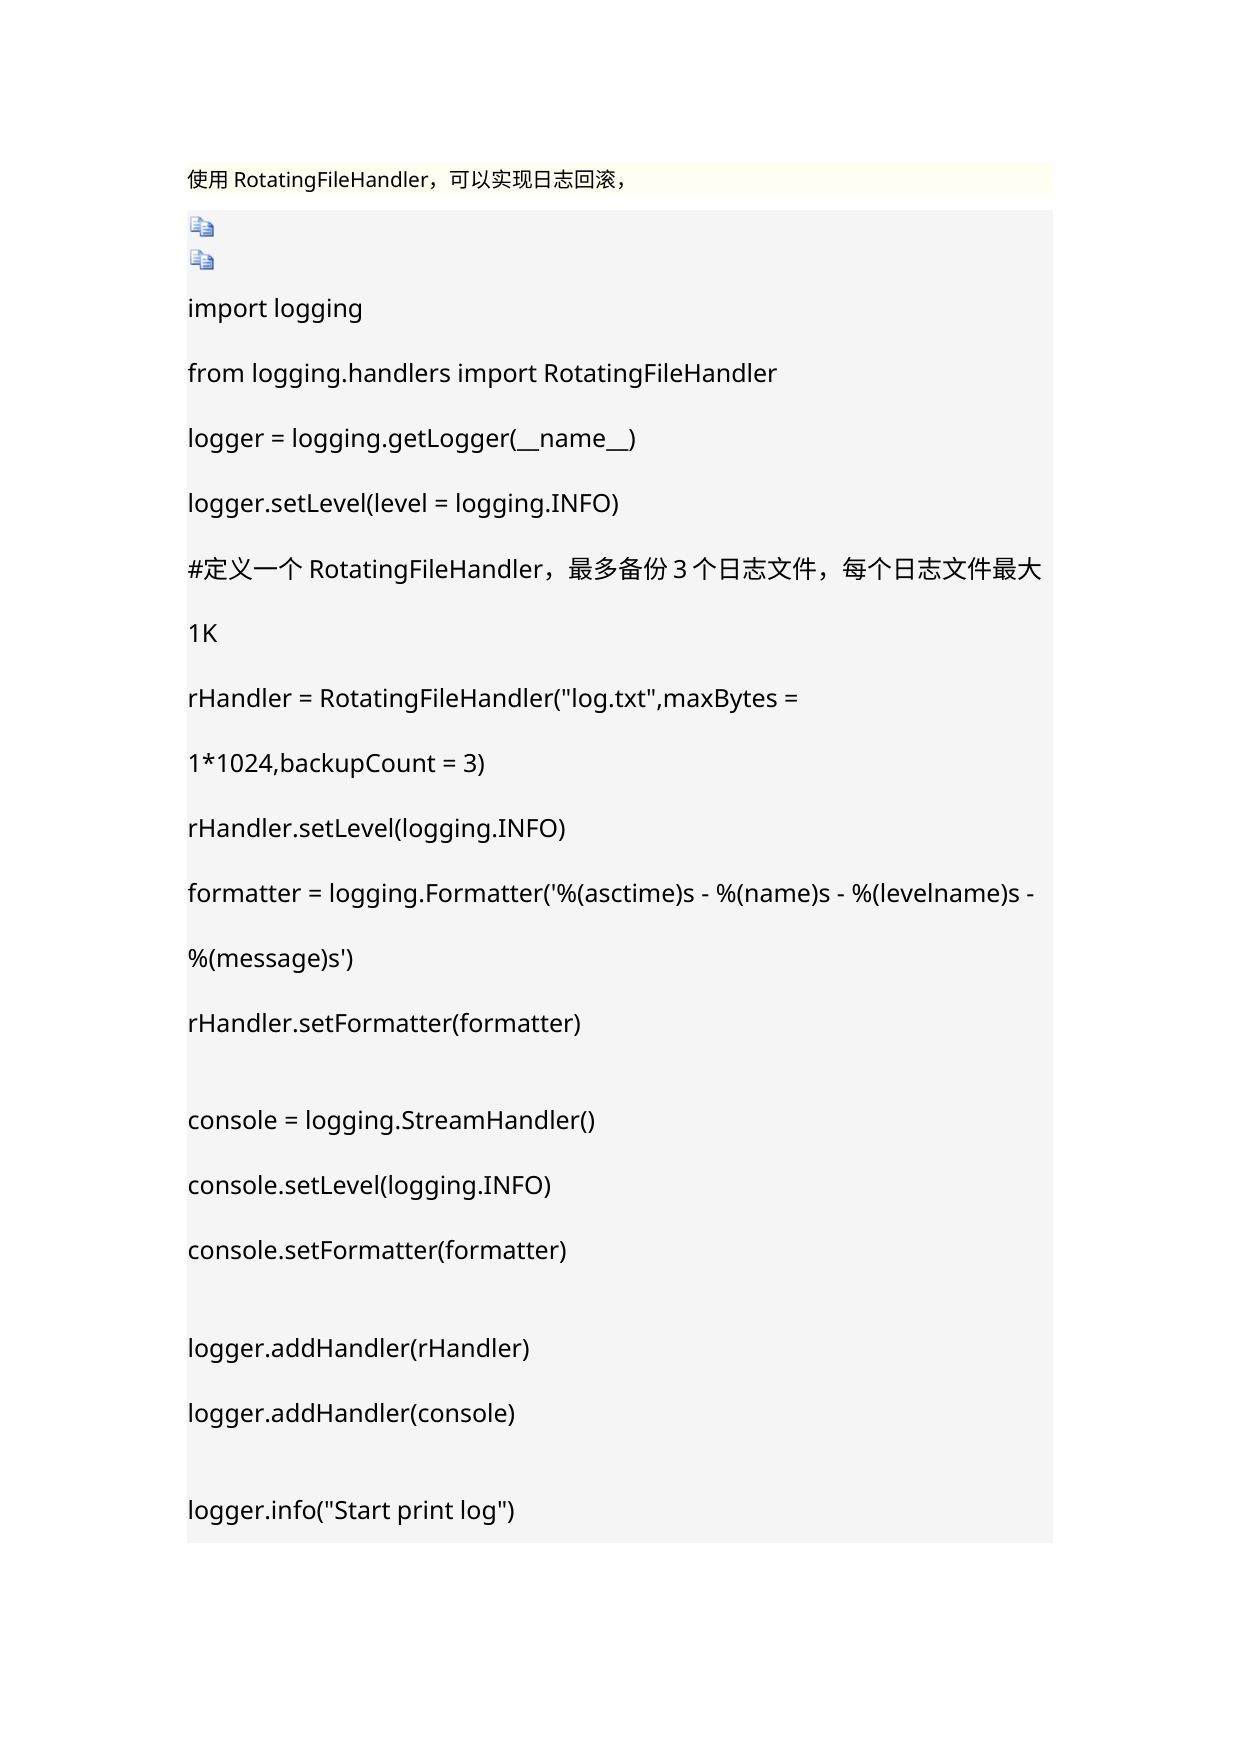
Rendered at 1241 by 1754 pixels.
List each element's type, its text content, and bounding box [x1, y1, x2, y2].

text formatter = logging.Formatter('%(asctime)s - %(name)s - %(levelname)s - %(message)s') [187, 860, 1053, 990]
text 使用RotatingFileHandler，可以实现日志回滚， [187, 162, 1053, 194]
text console = logging.StreamHandler() [187, 1088, 1053, 1153]
text rHandler = RotatingFileHandler("log.txt",maxBytes = 1*1024,backupCount = 3) [187, 665, 1053, 795]
text #定义一个RotatingFileHandler，最多备份3个日志文件，每个日志文件最大1K [187, 535, 1053, 665]
text logger = logging.getLogger(__name__) [187, 405, 1053, 470]
text console.setLevel(logging.INFO) [187, 1153, 1053, 1218]
picture [187, 243, 219, 275]
text logger.addHandler(console) [187, 1380, 1053, 1445]
text rHandler.setLevel(logging.INFO) [187, 795, 1053, 860]
text from logging.handlers import RotatingFileHandler [187, 340, 1053, 405]
picture [187, 210, 219, 242]
text import logging [187, 275, 1053, 340]
text console.setFormatter(formatter) [187, 1218, 1053, 1283]
text rHandler.setFormatter(formatter) [187, 990, 1053, 1055]
text logger.setLevel(level = logging.INFO) [187, 470, 1053, 535]
text logger.addHandler(rHandler) [187, 1315, 1053, 1380]
text logger.info("Start print log") [187, 1478, 1053, 1543]
